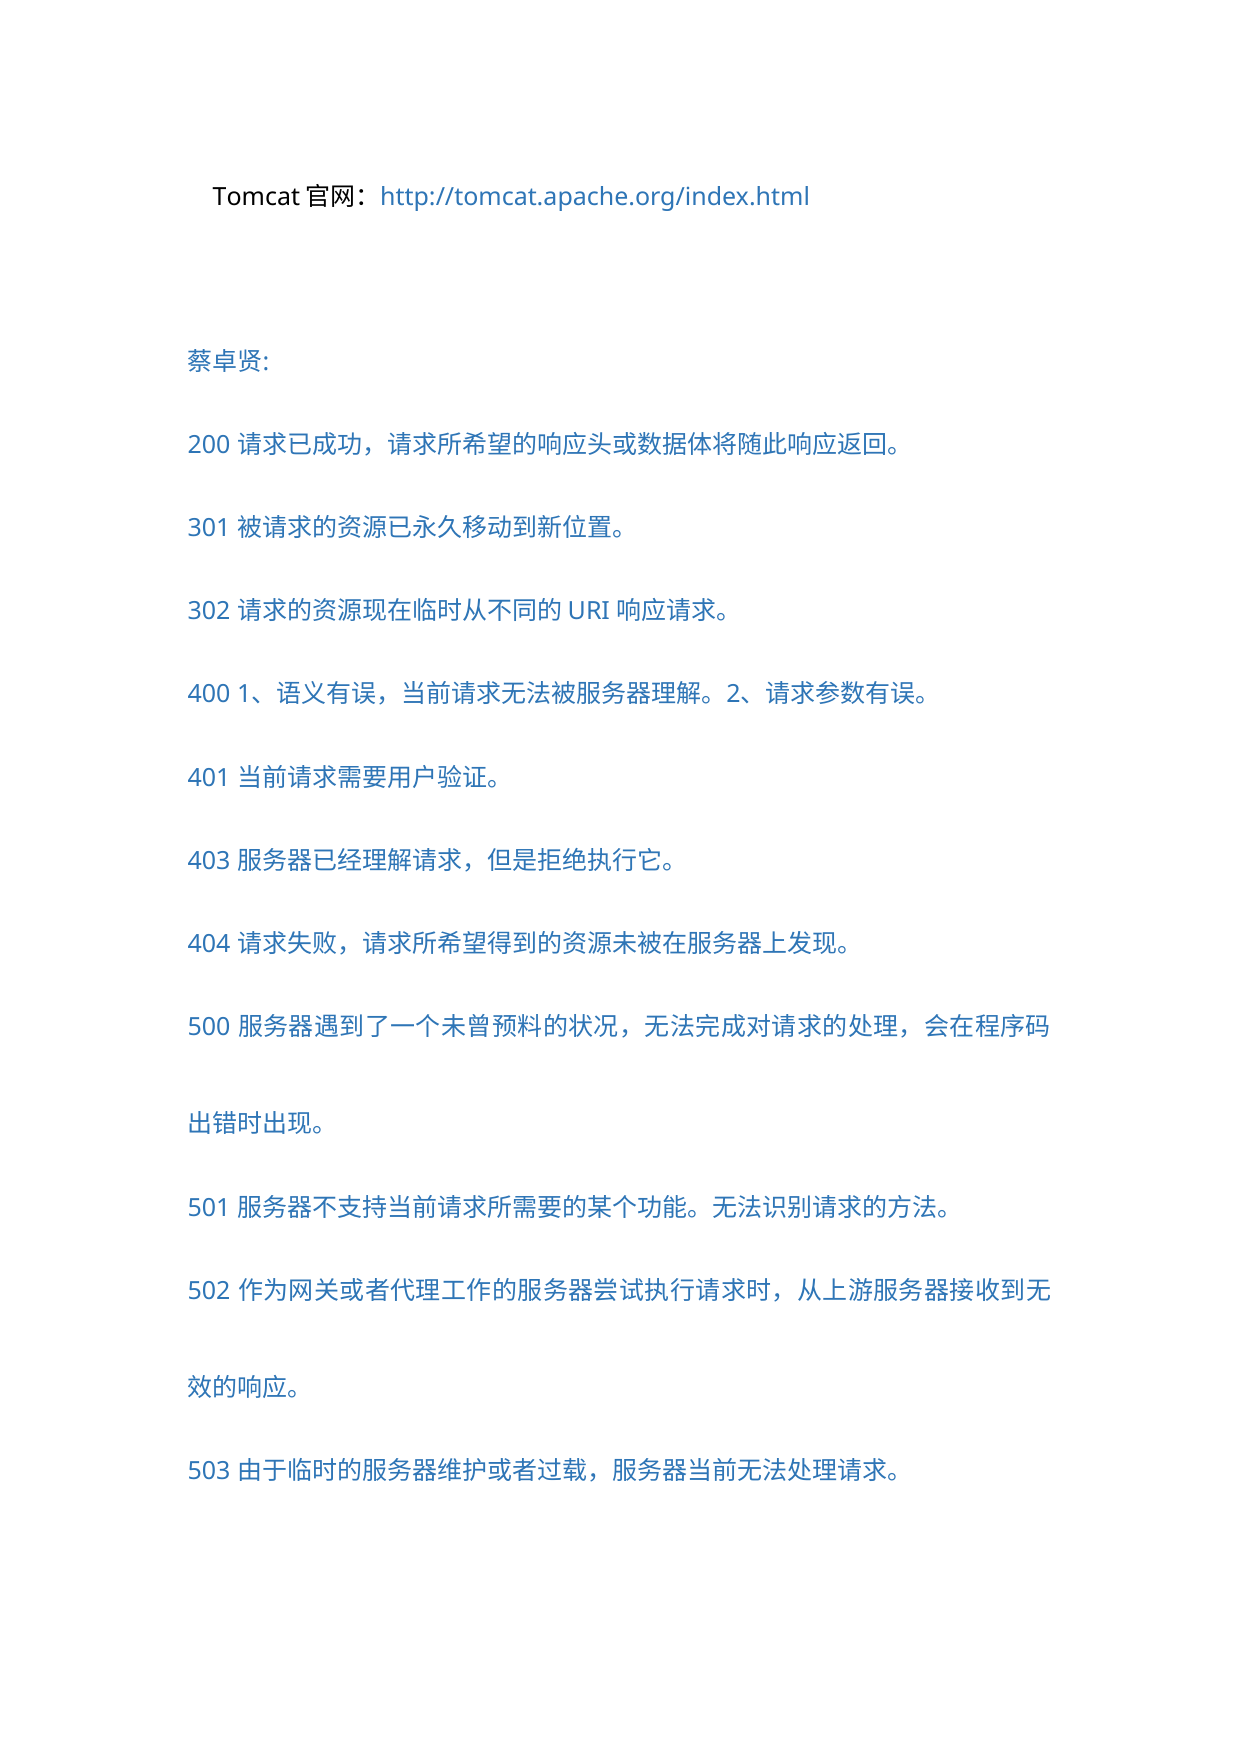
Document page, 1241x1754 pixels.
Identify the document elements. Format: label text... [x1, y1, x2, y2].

list 500 服务器遇到了一个未曾预料的状况，无法完成对请求的处理，会在程序码出错时出现。 [187, 992, 1053, 1154]
list Tomcat官网：http://tomcat.apache.org/index.html [187, 162, 1053, 227]
list 蔡卓贤: [187, 327, 1053, 392]
list 403 服务器已经理解请求，但是拒绝执行它。 [187, 826, 1053, 891]
list 302 请求的资源现在临时从不同的 URI 响应请求。 [187, 576, 1053, 641]
list 401 当前请求需要用户验证。 [187, 743, 1053, 808]
list 301 被请求的资源已永久移动到新位置。 [187, 493, 1053, 558]
list 404 请求失败，请求所希望得到的资源未被在服务器上发现。 [187, 909, 1053, 974]
list 501 服务器不支持当前请求所需要的某个功能。无法识别请求的方法。 [187, 1173, 1053, 1238]
list 503 由于临时的服务器维护或者过载，服务器当前无法处理请求。 [187, 1436, 1053, 1501]
list 400 1、语义有误，当前请求无法被服务器理解。2、请求参数有误。 [187, 659, 1053, 724]
list 200 请求已成功，请求所希望的响应头或数据体将随此响应返回。 [187, 410, 1053, 475]
list 502 作为网关或者代理工作的服务器尝试执行请求时，从上游服务器接收到无效的响应。 [187, 1256, 1053, 1418]
